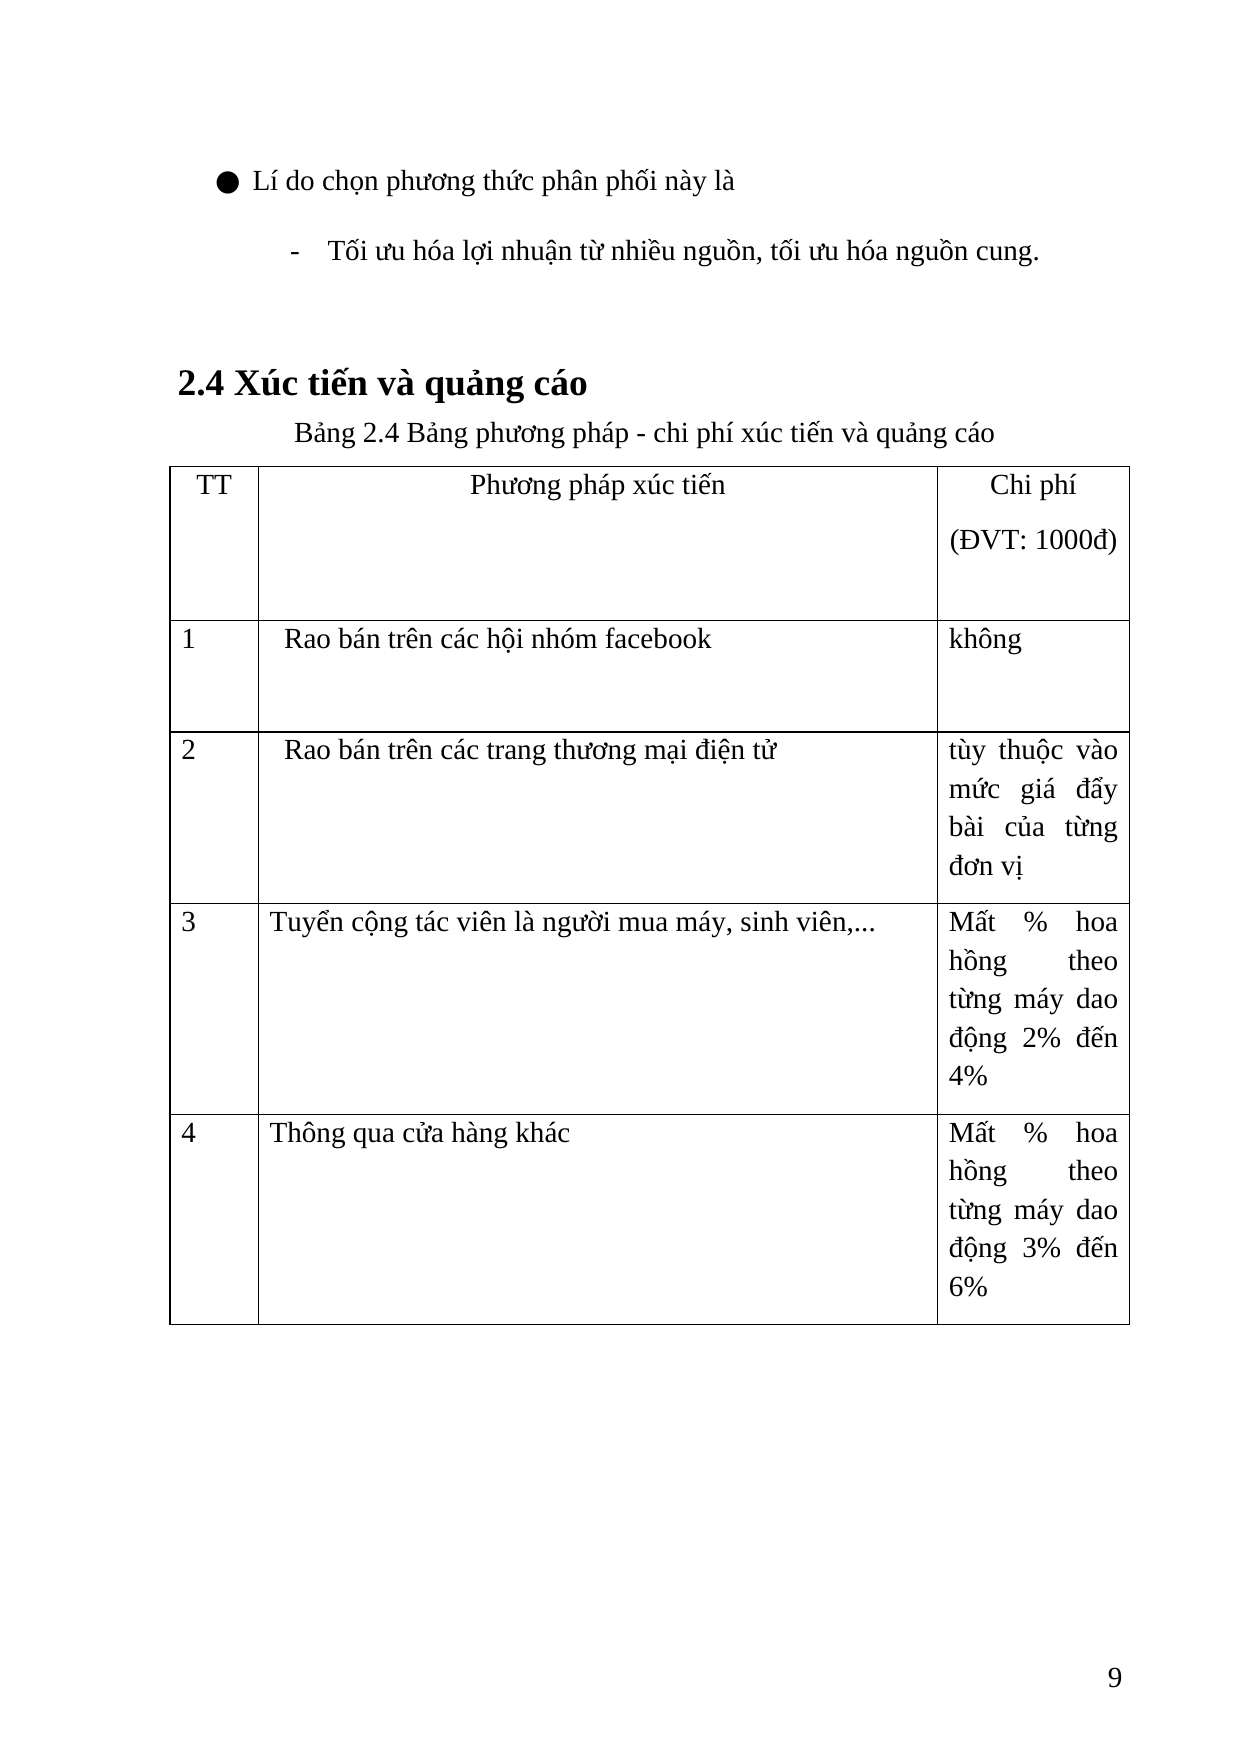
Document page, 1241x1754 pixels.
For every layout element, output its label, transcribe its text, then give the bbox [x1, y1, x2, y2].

list Tối ưu hóa lợi nhuận từ nhiều nguồn, tối ưu hóa nguồn cung. [290, 233, 1122, 267]
subtitle 2.4 Xúc tiến và quảng cáo [177, 360, 1122, 403]
table_cell 3 [171, 904, 258, 1114]
table_cell Thông qua cửa hàng khác [259, 1115, 937, 1324]
table_cell tùy thuộc vào mức giá đẩy bài của từng đơn vị [938, 733, 1129, 903]
table_cell Mất % hoa hồng theo từng máy dao động 2% đến 4% [938, 904, 1129, 1114]
list Lí do chọn phương thức phân phối này là [215, 148, 1122, 207]
table_cell Rao bán trên các hội nhóm facebook [259, 621, 937, 731]
text Bảng 2.4 Bảng phương pháp - chi phí xúc tiến và quảng cáo [177, 415, 1122, 449]
table_cell Rao bán trên các trang thương mại điện tử [259, 733, 937, 903]
table_cell 1 [171, 621, 258, 731]
table_header Chi phí (ĐVT: 1000đ) [938, 467, 1129, 620]
table_cell Mất % hoa hồng theo từng máy dao động 3% đến 6% [938, 1115, 1129, 1324]
table_header TT [171, 467, 258, 620]
table_cell không [938, 621, 1129, 731]
table_cell 2 [171, 733, 258, 903]
table_header Phương pháp xúc tiến [259, 467, 937, 620]
table_cell 4 [171, 1115, 258, 1324]
table_cell Tuyển cộng tác viên là người mua máy, sinh viên,... [259, 904, 937, 1114]
